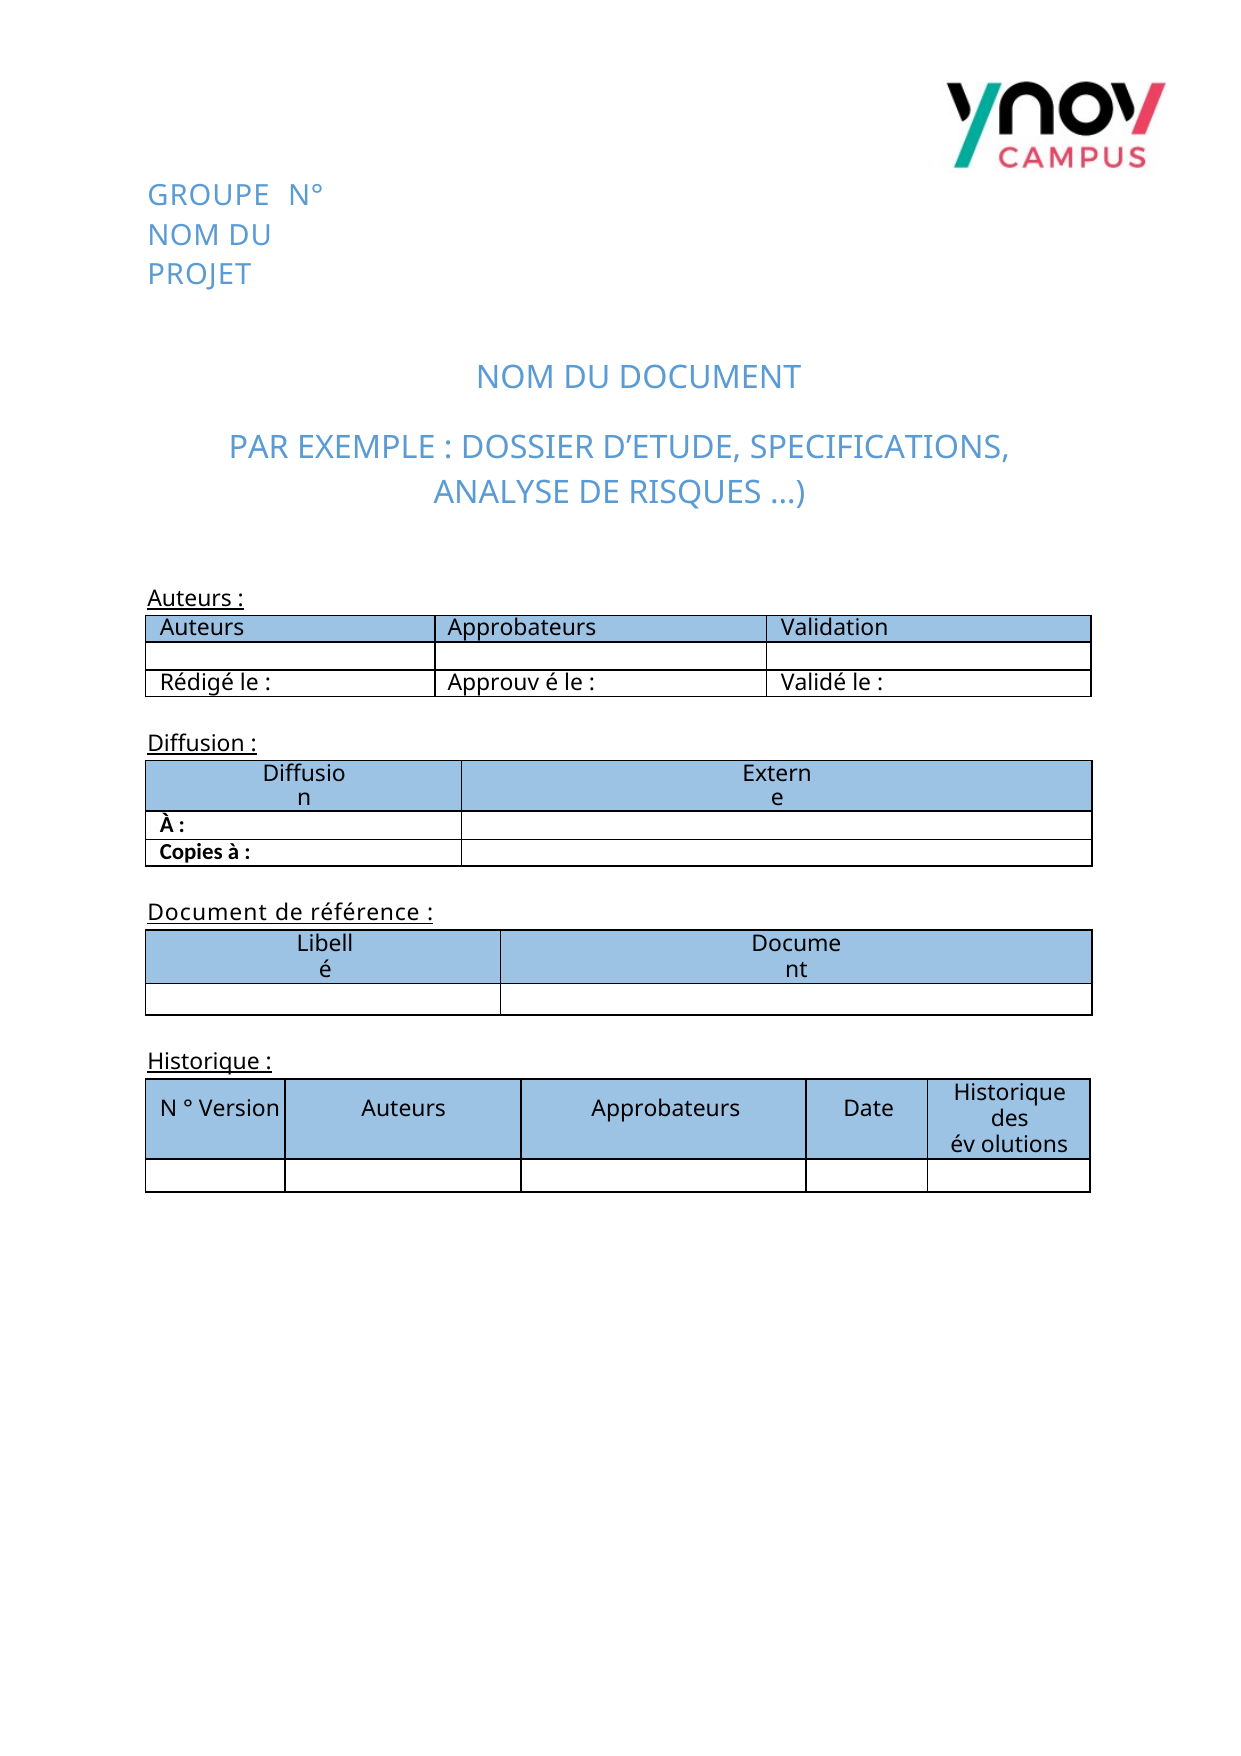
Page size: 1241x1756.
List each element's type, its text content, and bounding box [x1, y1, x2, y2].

table_cell [286, 1160, 520, 1191]
table_header Document [501, 931, 1091, 983]
text Historique : [147, 1045, 1178, 1076]
table_cell [146, 1160, 284, 1191]
table_cell [807, 1160, 927, 1191]
text Auteurs : [147, 582, 1178, 613]
table_cell [462, 812, 1091, 838]
table_cell Validé le : [767, 671, 1090, 696]
table_header Auteurs [286, 1080, 520, 1158]
table_cell [146, 984, 500, 1014]
table_cell [146, 643, 434, 669]
table_header Historique des év olutions [928, 1080, 1089, 1158]
text Document de référence : [147, 896, 1178, 927]
table_header N ° Version [146, 1080, 284, 1158]
text Diffusion : [147, 727, 1178, 758]
table_cell À : [146, 812, 461, 838]
table_header Auteurs [146, 616, 434, 641]
table_cell [462, 840, 1091, 865]
table_header Libellé [146, 931, 500, 983]
table_header Approbateurs [436, 616, 766, 641]
table_cell Copies à : [146, 840, 461, 865]
text PAR EXEMPLE : DOSSIER D’ETUDE, SPECIFICATIONS, ANALYSE DE RISQUES …) [200, 424, 1039, 513]
table_header Approbateurs [522, 1080, 805, 1158]
text GROUPE N° NOM DU PROJET [147, 174, 362, 293]
table_cell Rédigé le : [146, 671, 434, 696]
text NOM DU DOCUMENT [476, 354, 1178, 398]
table_cell Approuv é le : [436, 671, 766, 696]
table_header Externe [462, 761, 1091, 810]
table_header Validation [767, 616, 1090, 641]
table_cell [501, 984, 1091, 1014]
table_header Date [807, 1080, 927, 1158]
table_cell [767, 643, 1090, 669]
table_cell [928, 1160, 1089, 1191]
table_cell [436, 643, 766, 669]
picture [940, 9, 1168, 236]
table_cell [522, 1160, 805, 1191]
table_header Diffusion [146, 761, 461, 810]
